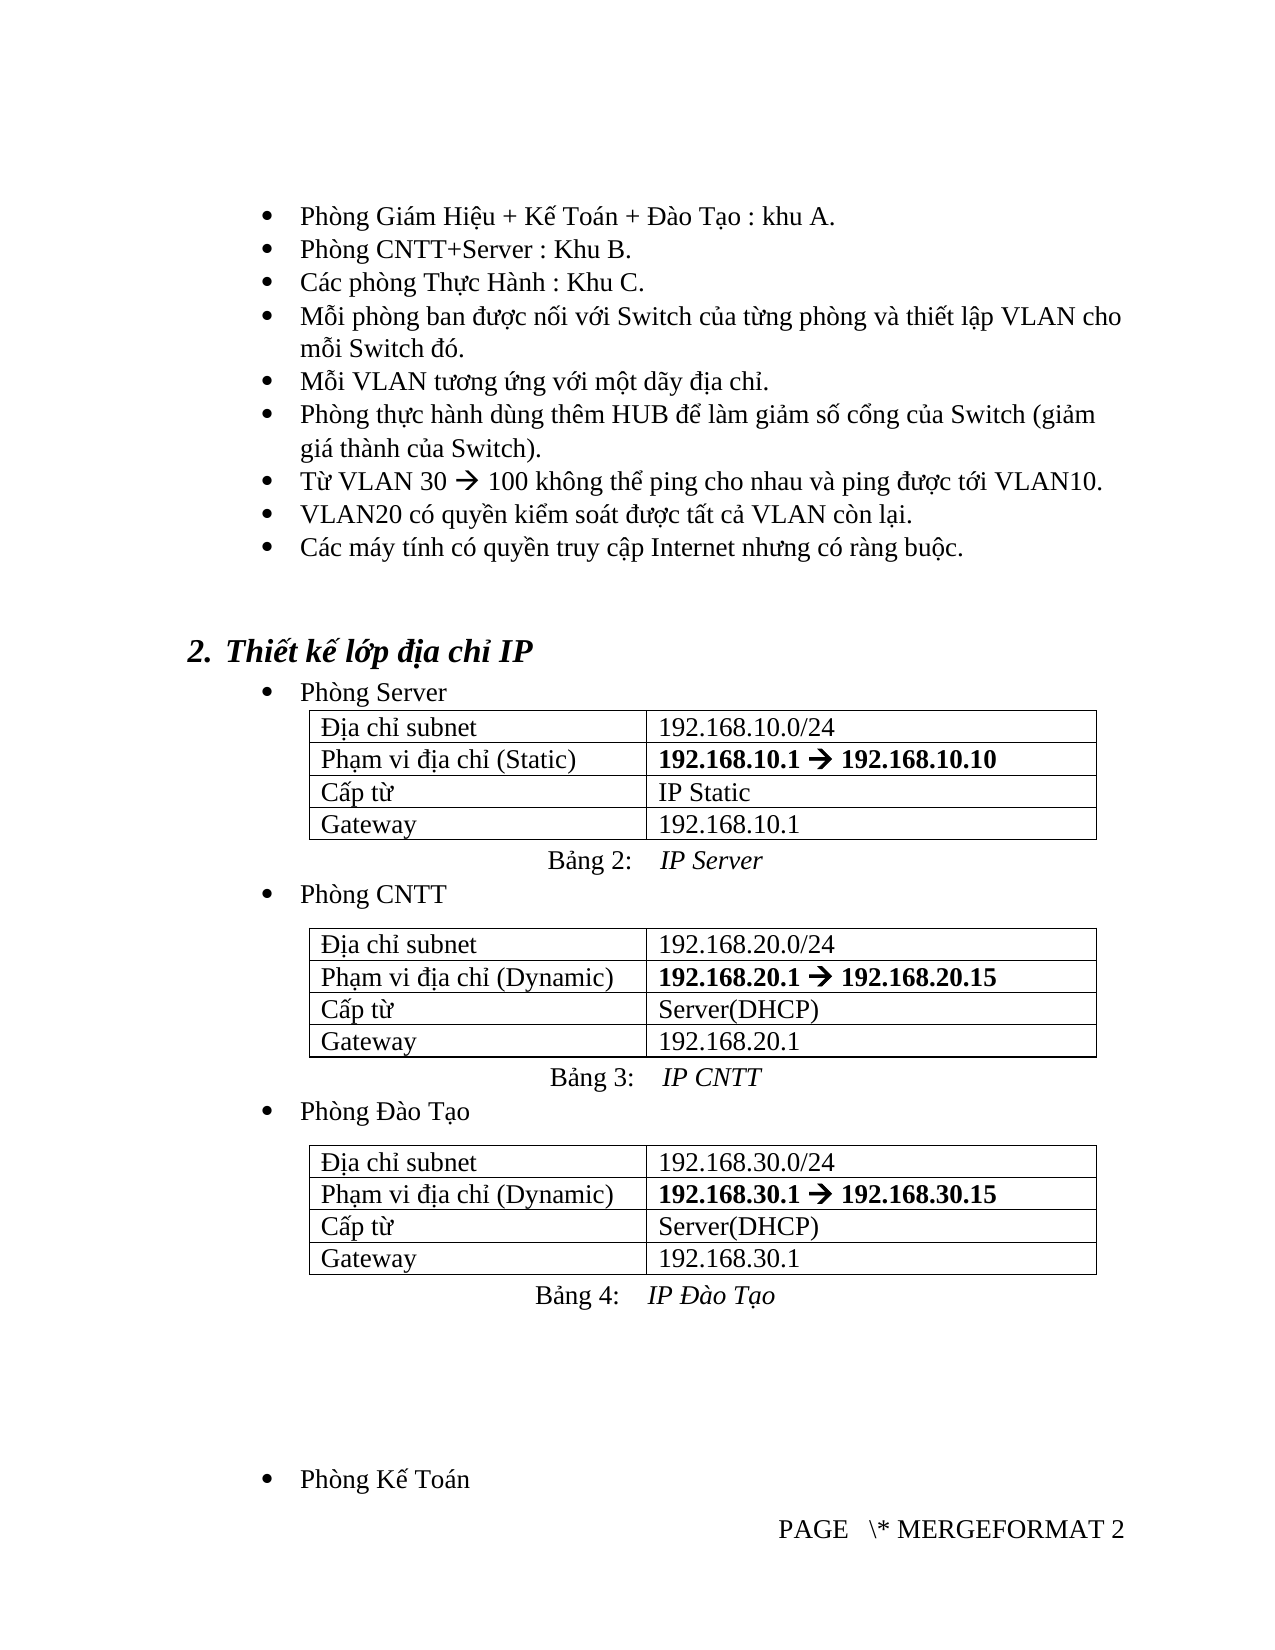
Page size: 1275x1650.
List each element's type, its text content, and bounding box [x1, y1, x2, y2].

subtitle Phòng Server [262, 676, 1125, 708]
subtitle IP Server [187, 844, 1125, 875]
table_header Địa chỉ subnet [310, 929, 646, 960]
subtitle IP CNTT [187, 1062, 1125, 1093]
table_cell Gateway [310, 1025, 646, 1056]
list Phòng Kế Toán [262, 1463, 1125, 1494]
table_cell Cấp từ [310, 776, 646, 807]
table_cell IP Static [647, 776, 1096, 807]
table_cell Gateway [310, 808, 646, 839]
table_header Địa chỉ subnet [310, 1146, 646, 1177]
list Mỗi VLAN tương ứng với một dãy địa chỉ. [262, 366, 1125, 397]
table_header 192.168.10.0/24 [647, 711, 1096, 742]
table_header 192.168.30.0/24 [647, 1146, 1096, 1177]
table_cell 192.168.30.1 192.168.30.15 [647, 1178, 1096, 1209]
list Phòng Đào Tạo [262, 1095, 1125, 1126]
table_cell Server(DHCP) [647, 993, 1096, 1024]
table_cell Phạm vi địa chỉ (Dynamic) [310, 1178, 646, 1209]
table_cell 192.168.30.1 [647, 1243, 1096, 1274]
table_cell Gateway [310, 1243, 646, 1274]
list Phòng Giám Hiệu + Kế Toán + Đào Tạo : khu A. [262, 200, 1125, 231]
table_header Địa chỉ subnet [310, 711, 646, 742]
list Mỗi phòng ban được nối với Switch của từng phòng và thiết lập VLAN cho mỗi Switch đó. [262, 299, 1125, 364]
table_cell Phạm vi địa chỉ (Dynamic) [310, 961, 646, 992]
list Các phòng Thực Hành : Khu C. [262, 266, 1125, 298]
list Từ VLAN 30 100 không thể ping cho nhau và ping được tới VLAN10. [262, 464, 1125, 496]
table_header 192.168.20.0/24 [647, 929, 1096, 960]
table_cell Cấp từ [310, 1210, 646, 1242]
table_cell Phạm vi địa chỉ (Static) [310, 743, 646, 774]
table_cell 192.168.20.1 [647, 1025, 1096, 1056]
list Phòng thực hành dùng thêm HUB để làm giảm số cổng của Switch (giảm giá thành của Switch). [262, 399, 1125, 463]
list Phòng CNTT [262, 878, 1125, 909]
table_cell Cấp từ [310, 993, 646, 1024]
table_cell 192.168.20.1 192.168.20.15 [647, 961, 1096, 992]
subtitle IP Đào Tạo [187, 1279, 1125, 1310]
subtitle Thiết kế lớp địa chỉ IP [187, 631, 1125, 669]
table_cell Server(DHCP) [647, 1210, 1096, 1242]
list Các máy tính có quyền truy cập Internet nhưng có ràng buộc. [262, 531, 1125, 562]
list VLAN20 có quyền kiểm soát được tất cả VLAN còn lại. [262, 498, 1125, 529]
table_cell 192.168.10.1 192.168.10.10 [647, 743, 1096, 774]
table_cell 192.168.10.1 [647, 808, 1096, 839]
list Phòng CNTT+Server : Khu B. [262, 233, 1125, 264]
